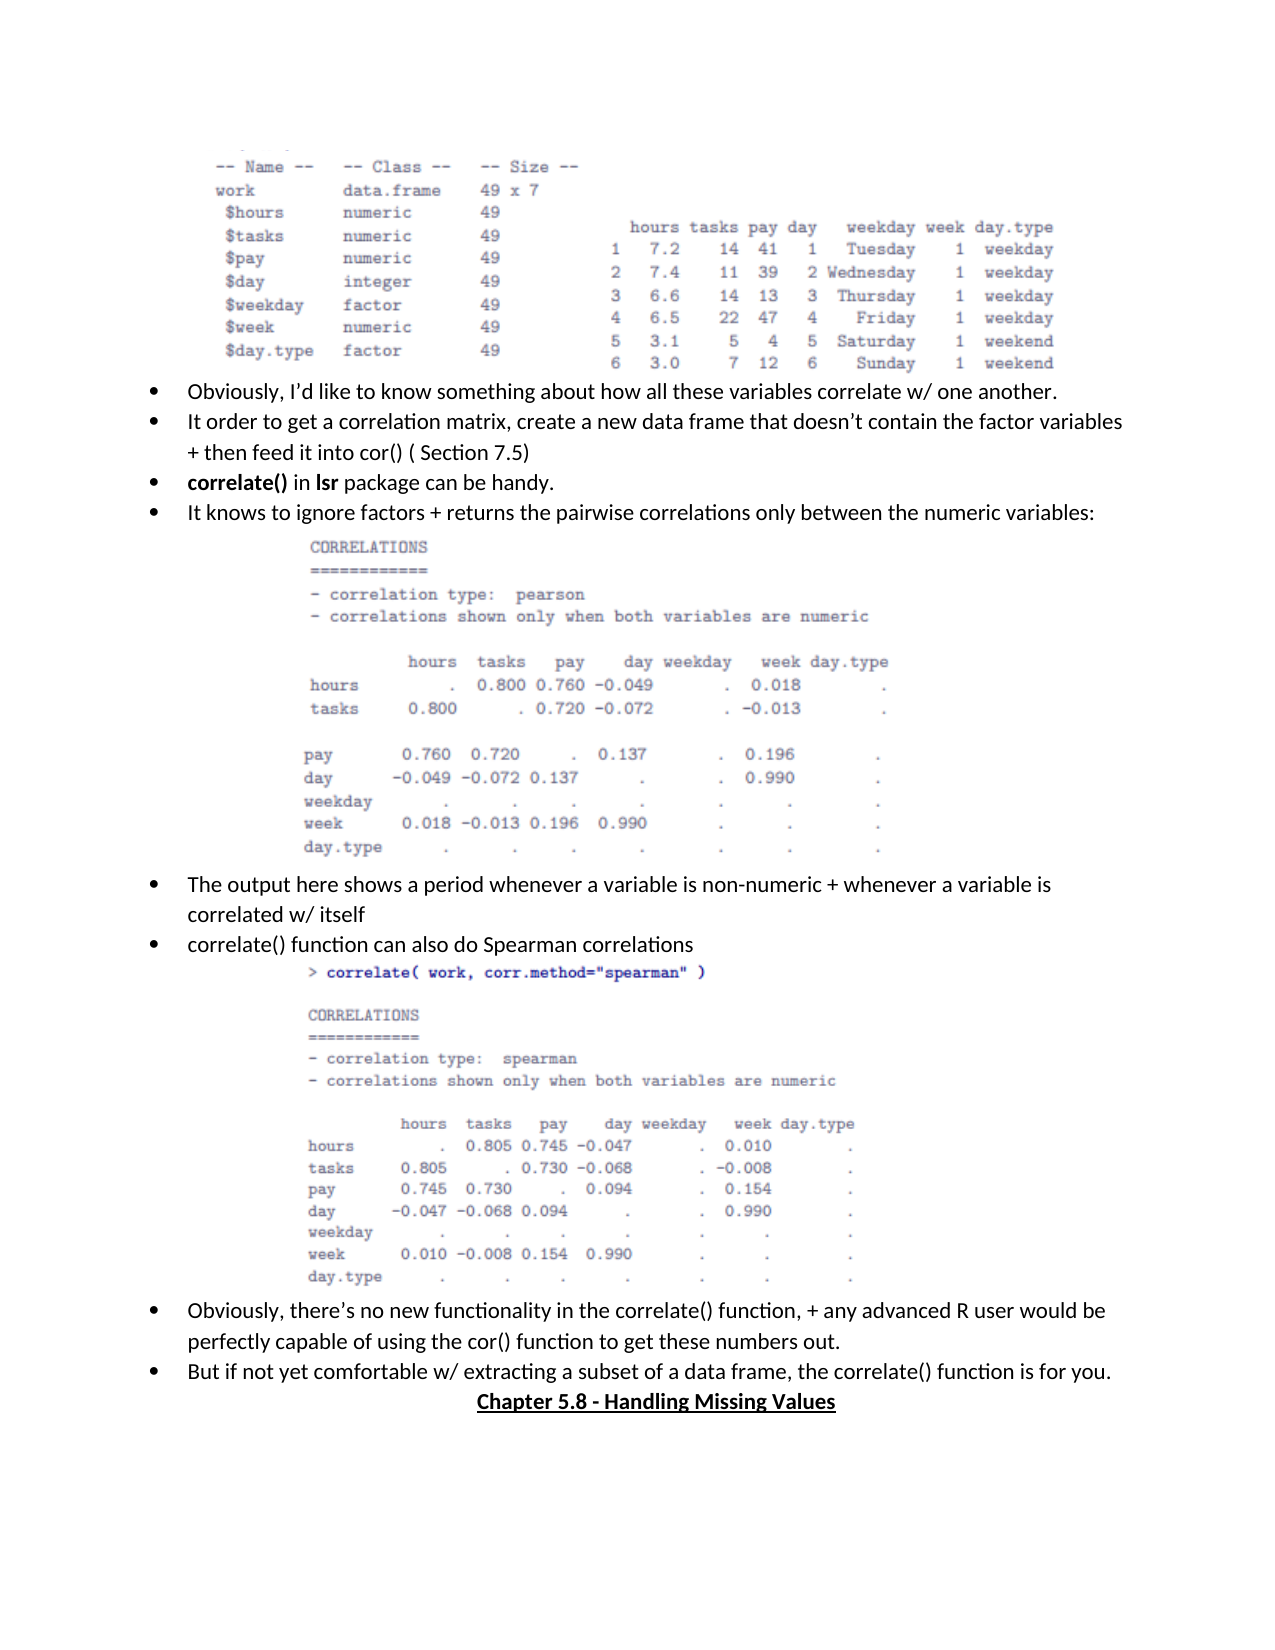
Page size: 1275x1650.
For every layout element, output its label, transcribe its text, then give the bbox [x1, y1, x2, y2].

list But if not yet comfortable w/ extracting a subset of a data frame, the correlate() function is for you. [150, 1357, 1125, 1385]
list correlate() function can also do Spearman correlations [150, 931, 1125, 958]
list The output here shows a period whenever a variable is non-numeric + whenever a variable is correlated w/ itself [150, 870, 1125, 928]
list It knows to ignore factors + returns the pairwise correlations only between the numeric variables: [150, 498, 1125, 526]
list Obviously, there’s no new functionality in the correlate() function, + any advanced R user would be perfectly capable of using the cor() function to get these numbers out. [150, 1297, 1125, 1355]
list Obviously, I’d like to know something about how all these variables correlate w/ one another. [150, 377, 1125, 405]
list correlate() in lsr package can be handy. [150, 468, 1125, 496]
picture [300, 735, 889, 868]
picture [187, 150, 1064, 375]
list Chapter 5.8 - Handling Missing Values [187, 1387, 1125, 1415]
picture [300, 528, 896, 733]
picture [300, 960, 869, 1295]
list It order to get a correlation matrix, create a new data frame that doesn’t contain the factor variables + then feed it into cor() ( Section 7.5) [150, 407, 1125, 466]
